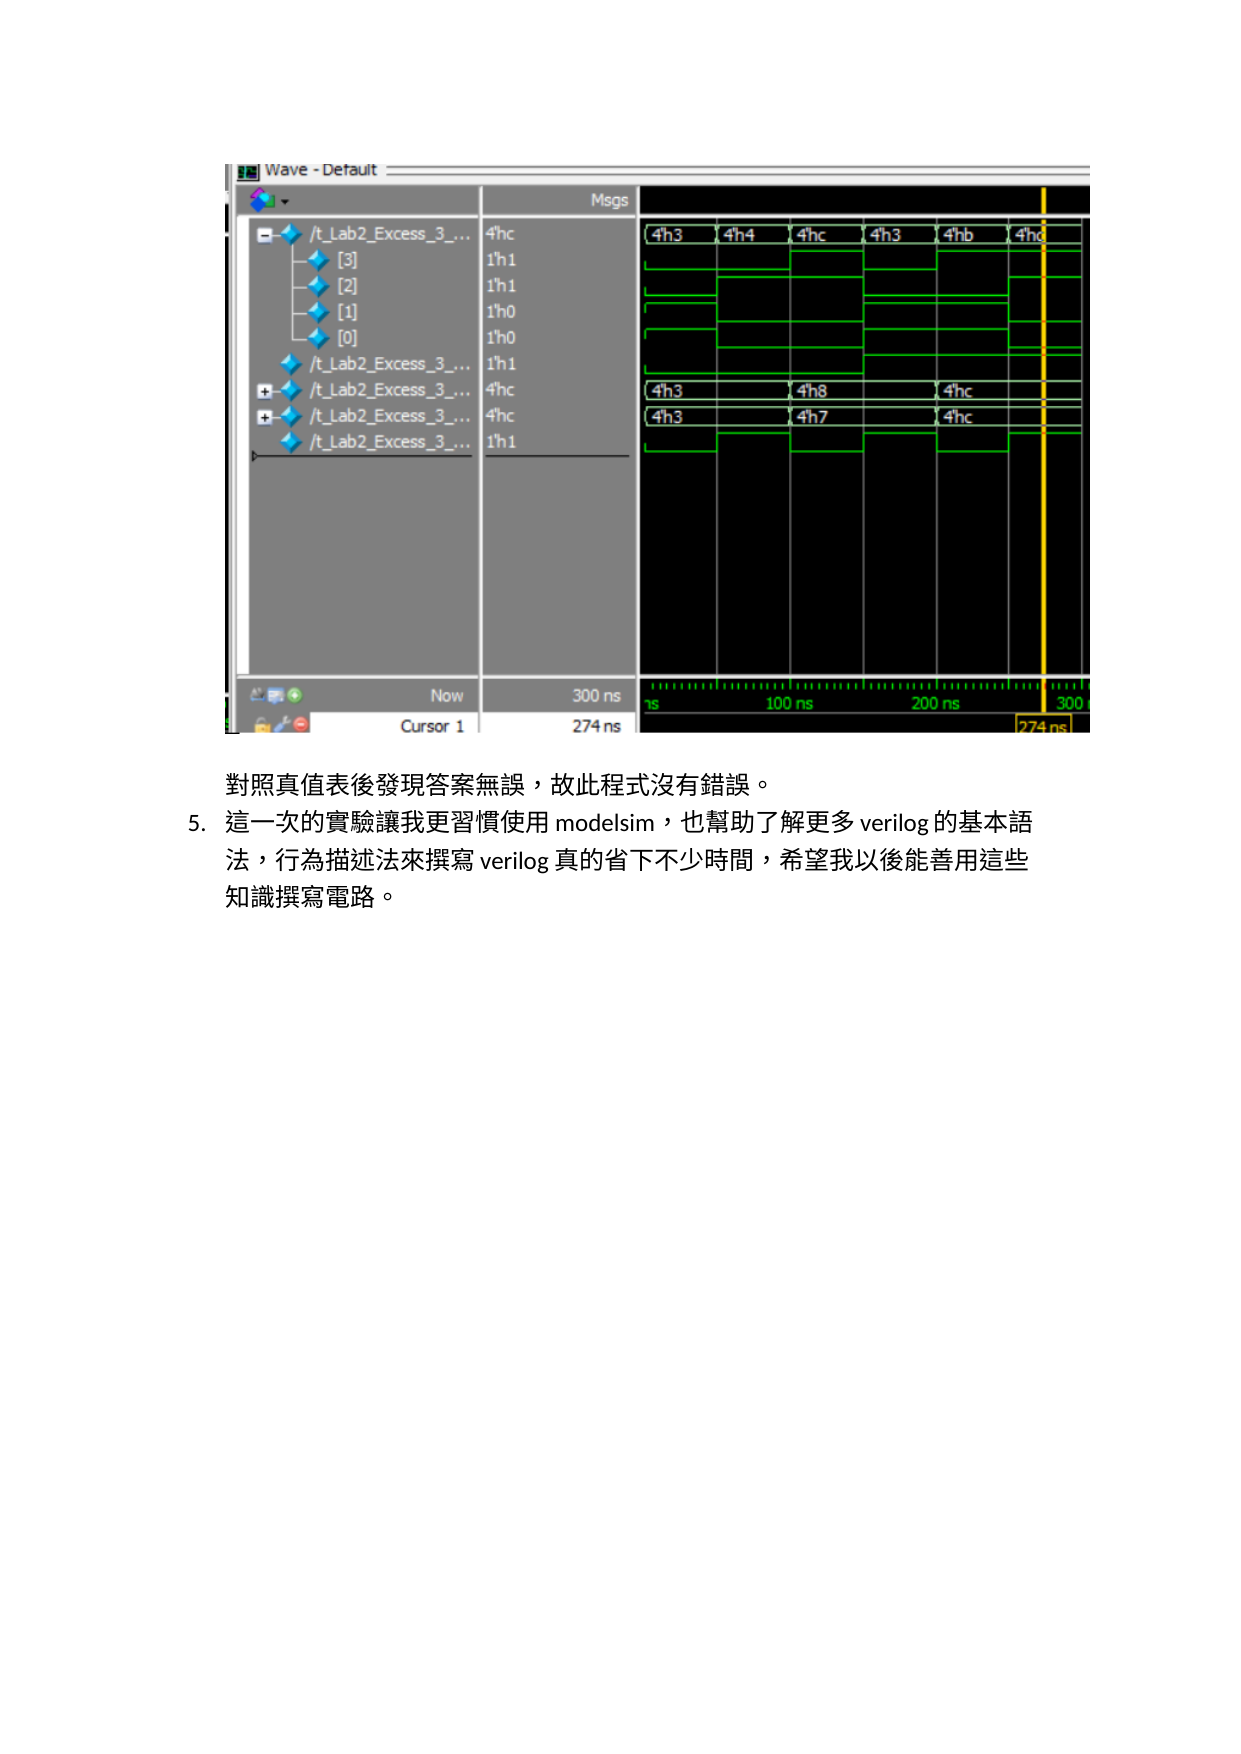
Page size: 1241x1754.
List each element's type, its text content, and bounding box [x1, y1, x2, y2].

picture [225, 164, 1090, 734]
list 這一次的實驗讓我更習慣使用modelsim，也幫助了解更多verilog的基本語法，行為描述法來撰寫verilog 真的省下不少時間，希望我以後能善用這些知識撰寫電路。 [187, 802, 1053, 914]
list 對照真值表後發現答案無誤，故此程式沒有錯誤。 [225, 764, 1053, 802]
